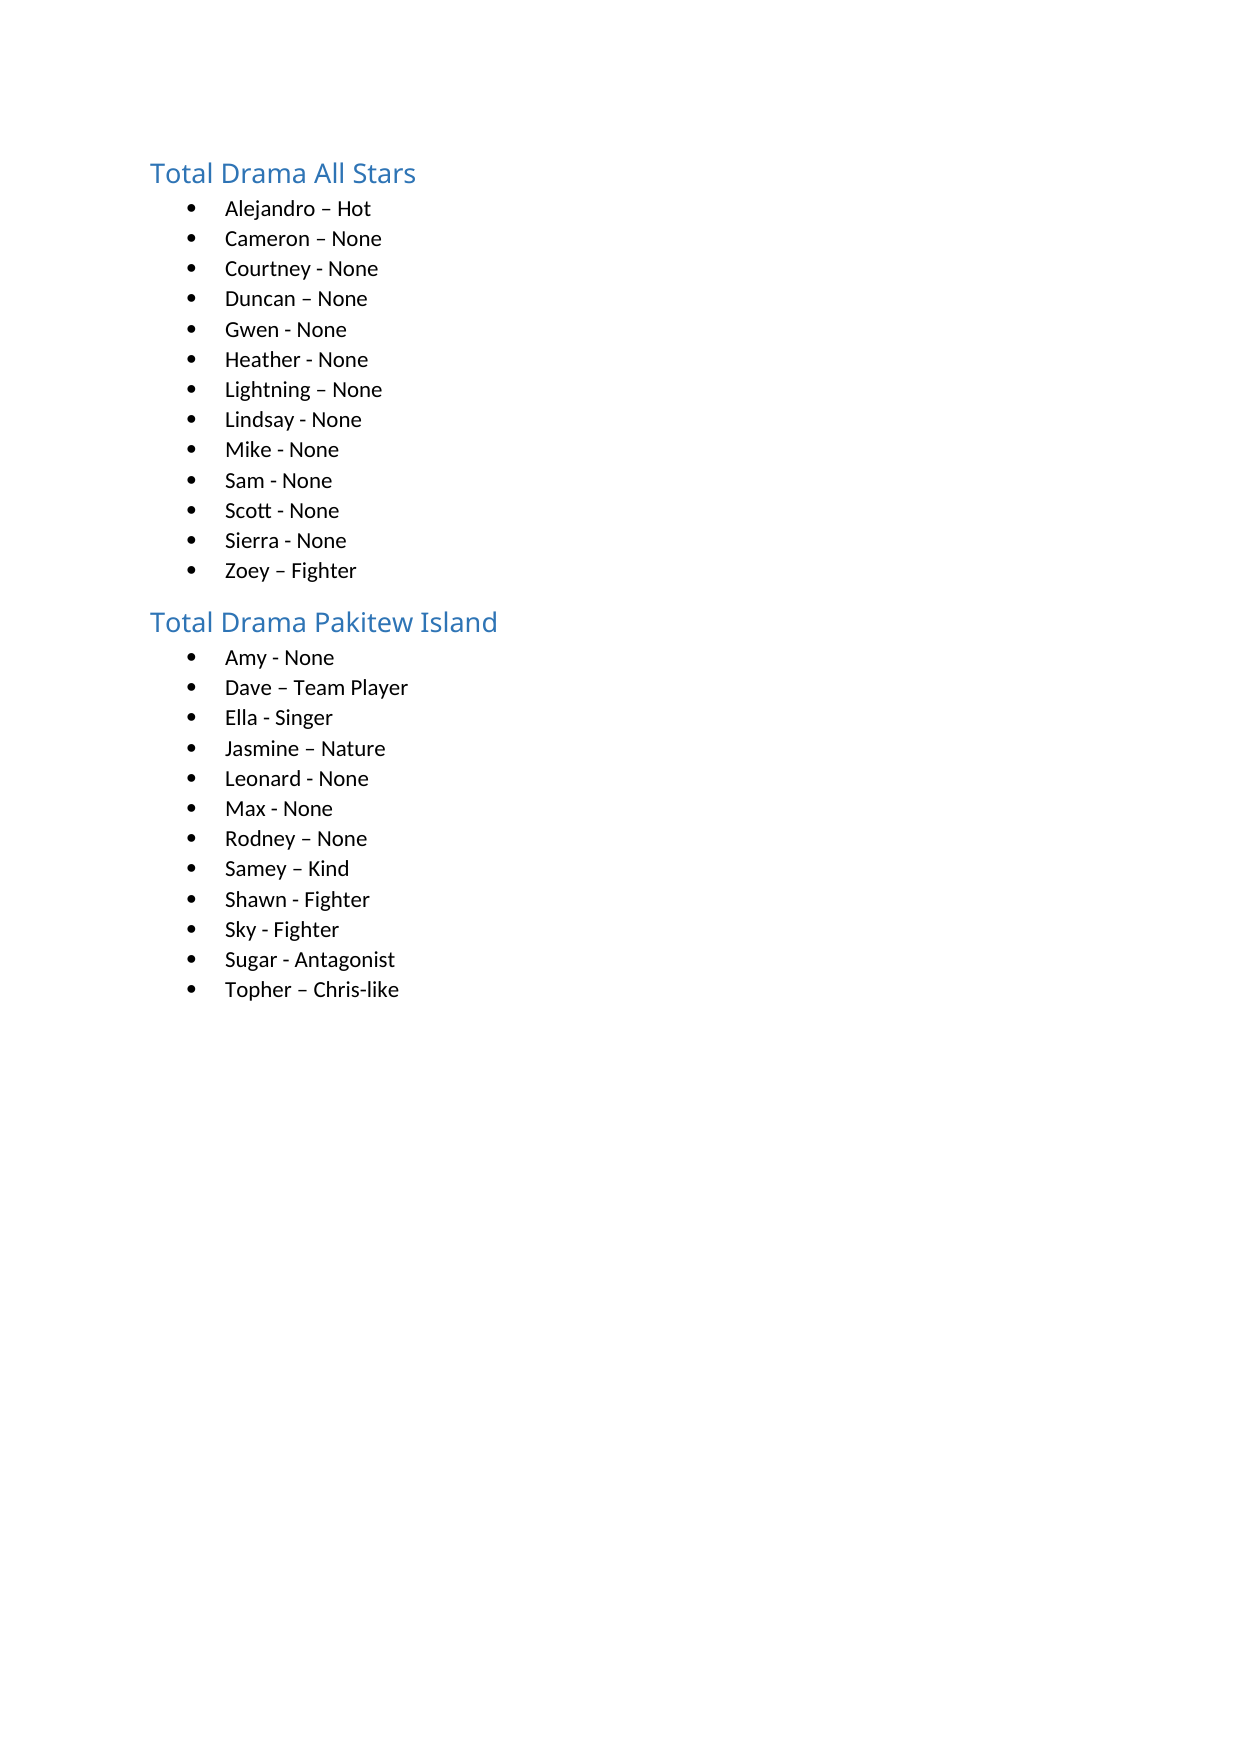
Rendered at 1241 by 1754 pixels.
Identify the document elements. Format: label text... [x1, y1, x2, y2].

list Sam - None [187, 466, 1090, 494]
list Alejandro – Hot [187, 194, 1090, 222]
list Gwen - None [187, 315, 1090, 343]
list Scott - None [187, 496, 1090, 524]
list Lindsay - None [187, 405, 1090, 433]
list Sierra - None [187, 526, 1090, 554]
list Lightning – None [187, 375, 1090, 403]
list Samey – Kind [187, 854, 1090, 883]
list Topher – Chris-like [187, 975, 1090, 1003]
list Shawn - Fighter [187, 885, 1090, 913]
list Amy - None [187, 643, 1090, 671]
subtitle Total Drama All Stars [150, 154, 1090, 191]
list Sky - Fighter [187, 915, 1090, 943]
subtitle Total Drama Pakitew Island [150, 603, 1090, 640]
list Jasmine – Nature [187, 734, 1090, 762]
list Heather - None [187, 345, 1090, 373]
list Rodney – None [187, 824, 1090, 852]
list Sugar - Antagonist [187, 945, 1090, 973]
list Courtney - None [187, 254, 1090, 282]
list Dave – Team Player [187, 673, 1090, 701]
list Ella - Singer [187, 703, 1090, 732]
list Mike - None [187, 436, 1090, 464]
list Zoey – Fighter [187, 556, 1090, 584]
list Cameron – None [187, 224, 1090, 252]
list Max - None [187, 794, 1090, 822]
list Duncan – None [187, 284, 1090, 313]
list Leonard - None [187, 764, 1090, 792]
